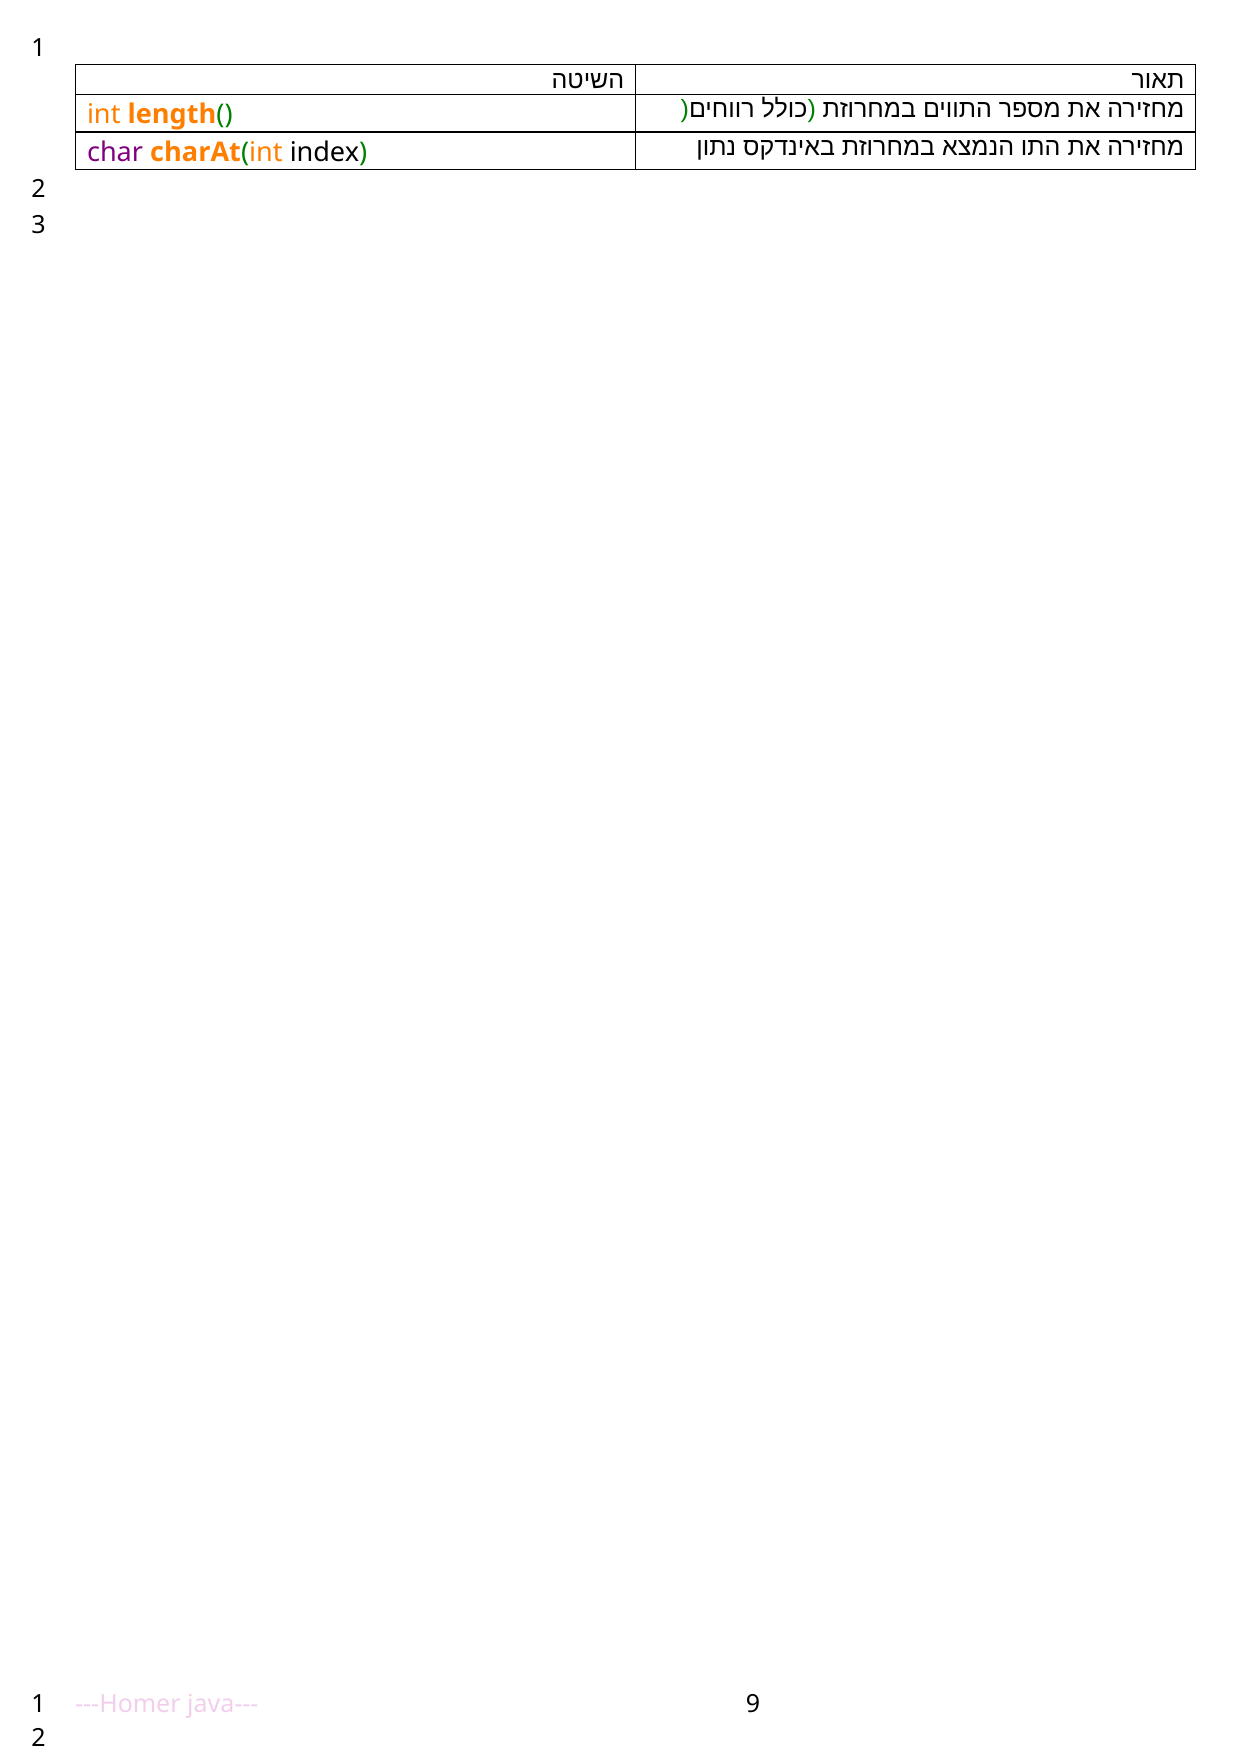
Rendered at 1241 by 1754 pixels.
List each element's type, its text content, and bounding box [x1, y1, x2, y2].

table_cell int length() [76, 95, 635, 131]
table_header השיטה [76, 65, 635, 93]
table_cell מחזירה את התו הנמצא במחרוזת באינדקס נתון [636, 133, 1195, 169]
table_header תאור [636, 65, 1195, 93]
table_cell מחזירה את מספר התווים במחרוזת (כולל רווחים( [636, 95, 1195, 131]
table_cell char charAt(int index) [76, 133, 635, 169]
